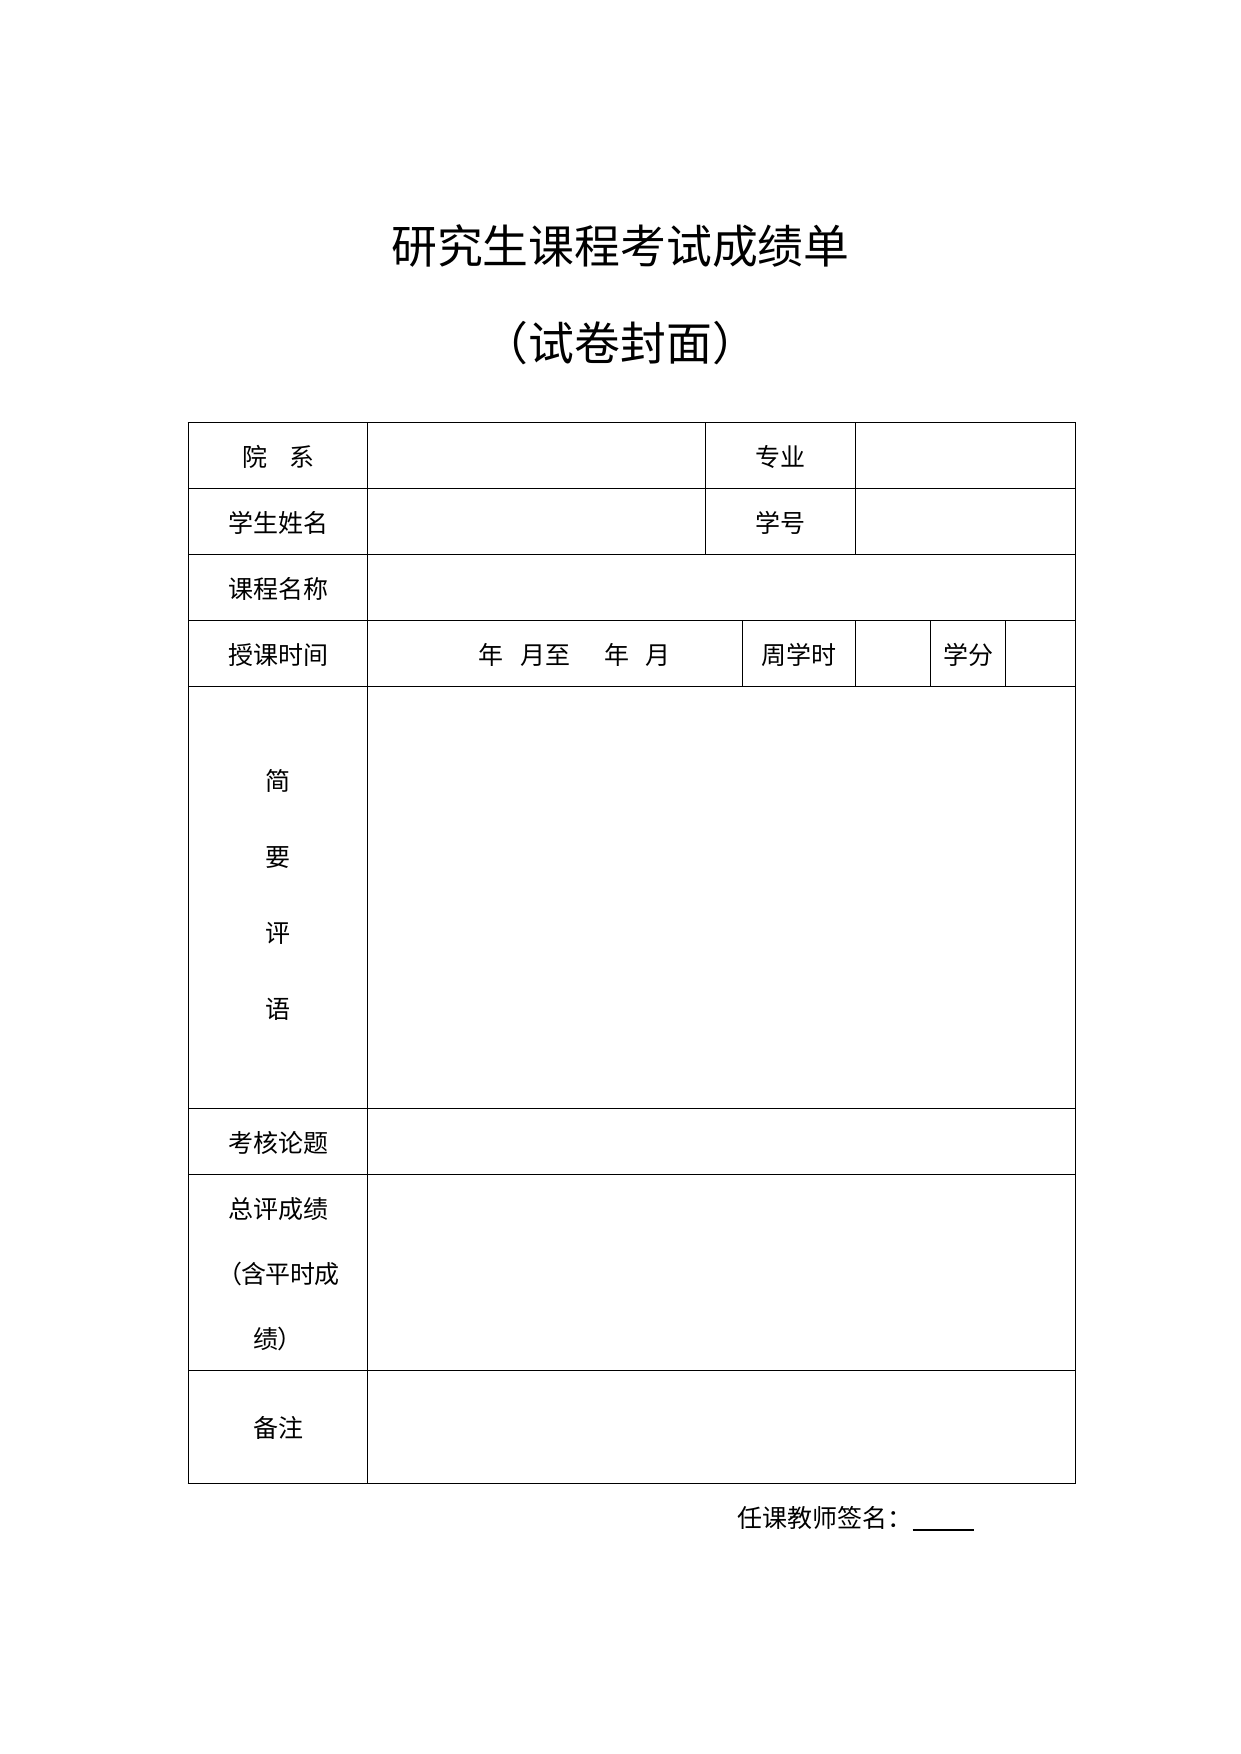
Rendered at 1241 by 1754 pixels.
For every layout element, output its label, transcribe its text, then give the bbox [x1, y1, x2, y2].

table_cell [856, 489, 1075, 554]
table_cell 课程名称 [189, 555, 367, 620]
table_cell 学号 [706, 489, 855, 554]
table_cell [1006, 621, 1075, 686]
table_cell 学生姓名 [189, 489, 367, 554]
table_cell [368, 1371, 1075, 1483]
table_header [368, 423, 705, 488]
table_cell [368, 489, 705, 554]
table_cell 备注 [189, 1371, 367, 1483]
table_header 专业 [706, 423, 855, 488]
table_cell [368, 1175, 1075, 1370]
table_cell [856, 621, 930, 686]
text （试卷封面） [187, 292, 1053, 389]
table_cell 学分 [931, 621, 1005, 686]
table_cell 授课时间 [189, 621, 367, 686]
table_cell 周学时 [743, 621, 855, 686]
table_header [856, 423, 1075, 488]
table_cell [368, 555, 1075, 620]
table_cell 考核论题 [189, 1109, 367, 1174]
table_cell [368, 1109, 1075, 1174]
table_cell 简 要 评 语 [189, 687, 367, 1108]
text 任课教师签名： [187, 1484, 1053, 1549]
text 研究生课程考试成绩单 [187, 194, 1053, 292]
table_cell 总评成绩 （含平时成绩） [189, 1175, 367, 1370]
table_header 院 系 [189, 423, 367, 488]
table_cell 年 月至 年 月 [368, 621, 742, 686]
table_cell [368, 687, 1075, 1108]
